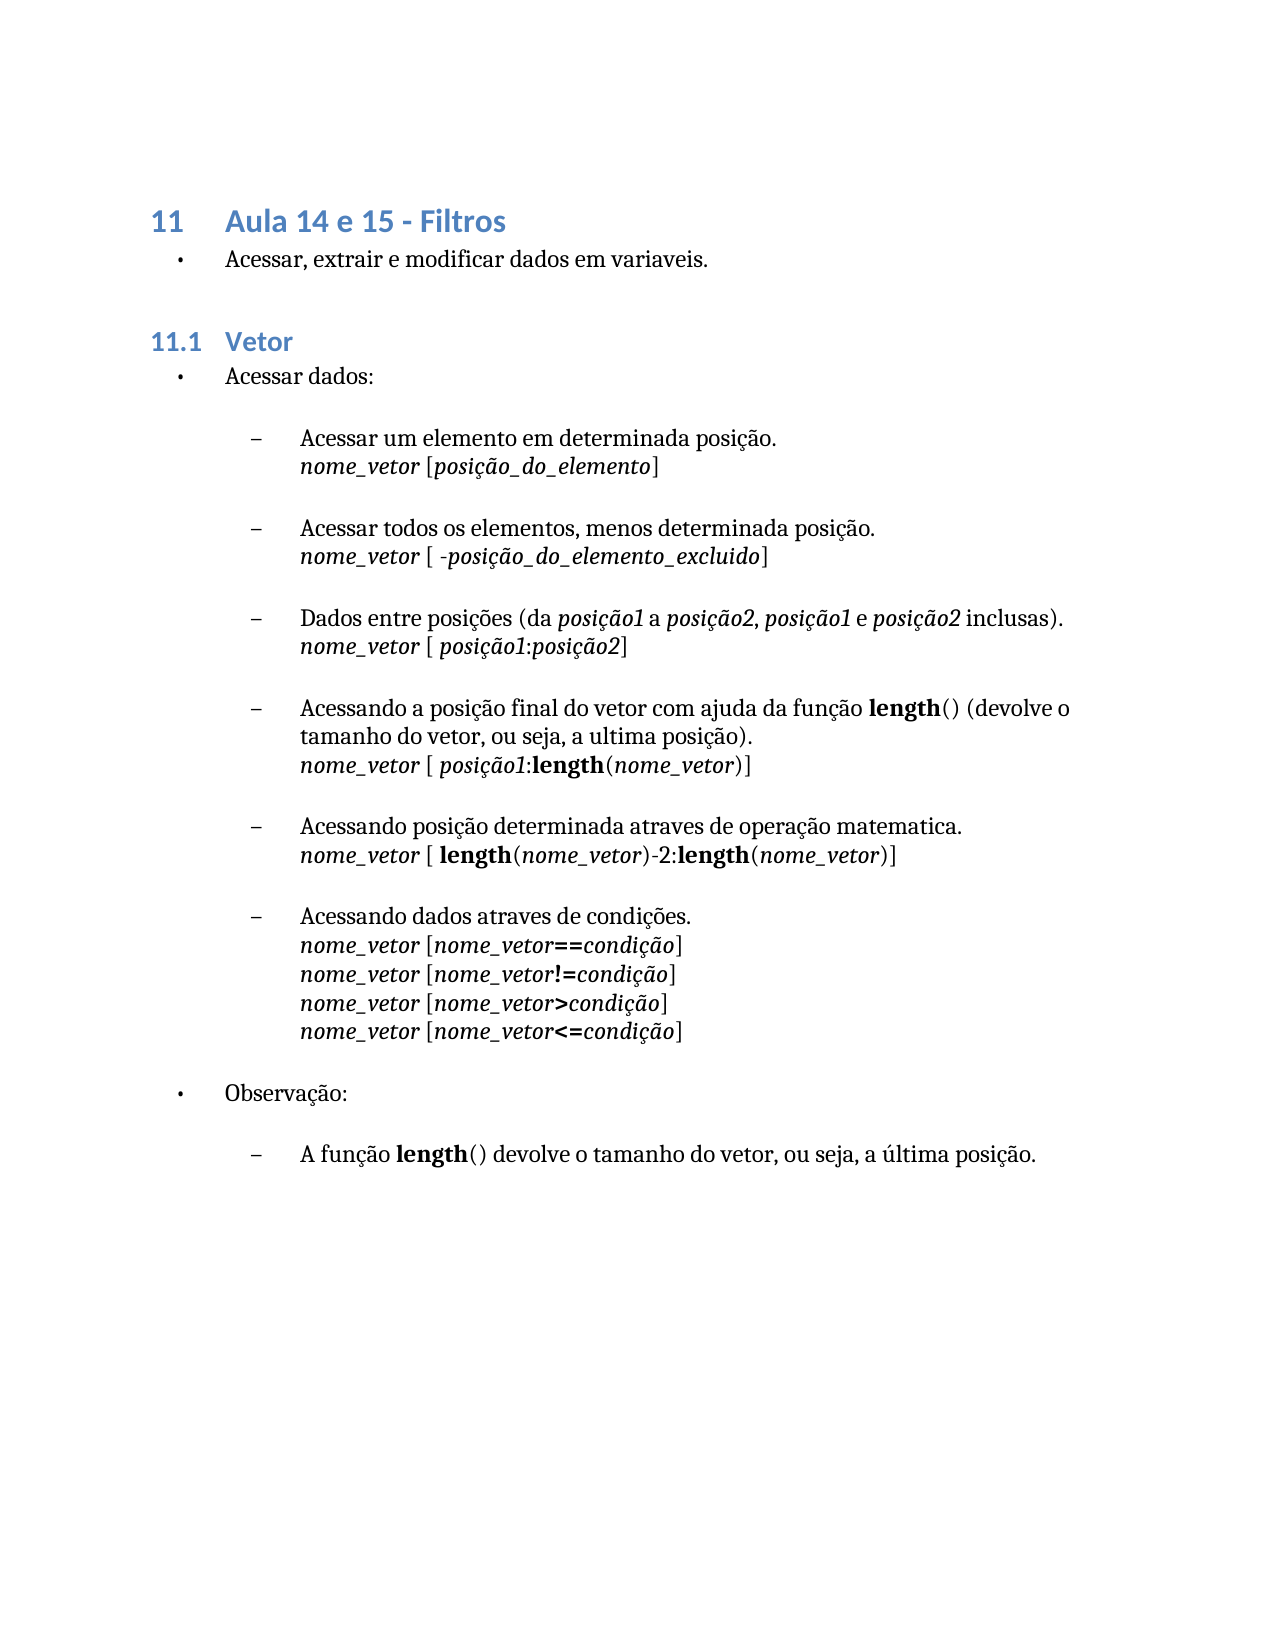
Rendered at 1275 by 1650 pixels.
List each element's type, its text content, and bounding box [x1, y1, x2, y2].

list Acessar, extrair e modificar dados em variaveis. [175, 244, 1125, 302]
list Acessar dados: [175, 362, 1125, 420]
list Acessando a posição final do vetor com ajuda da função length() (devolve o tamanho do vetor, ou seja, a ultima posição). nome_vetor [ posição1:length(nome_vetor)] [250, 693, 1125, 808]
list Observação: [175, 1078, 1125, 1136]
subtitle 11 Aula 14 e 15 - Filtros [150, 200, 1125, 241]
list Dados entre posições (da posição1 a posição2, posição1 e posição2 inclusas). nome_vetor [ posição1:posição2] [250, 603, 1125, 690]
list Acessando posição determinada atraves de operação matematica. nome_vetor [ length(nome_vetor)-2:length(nome_vetor)] [250, 812, 1125, 898]
list Acessar um elemento em determinada posição. nome_vetor [posição_do_elemento] [250, 423, 1125, 510]
subtitle 11.1 Vetor [150, 323, 1125, 358]
list Acessar todos os elementos, menos determinada posição. nome_vetor [ -posição_do_elemento_excluido] [250, 513, 1125, 600]
list Acessando dados atraves de condições. nome_vetor [nome_vetor==condição] nome_vetor [nome_vetor!=condição] nome_vetor [nome_vetor>condição] nome_vetor [nome_vetor<=condição] [250, 902, 1125, 1075]
list A função length() devolve o tamanho do vetor, ou seja, a última posição. [250, 1140, 1125, 1197]
